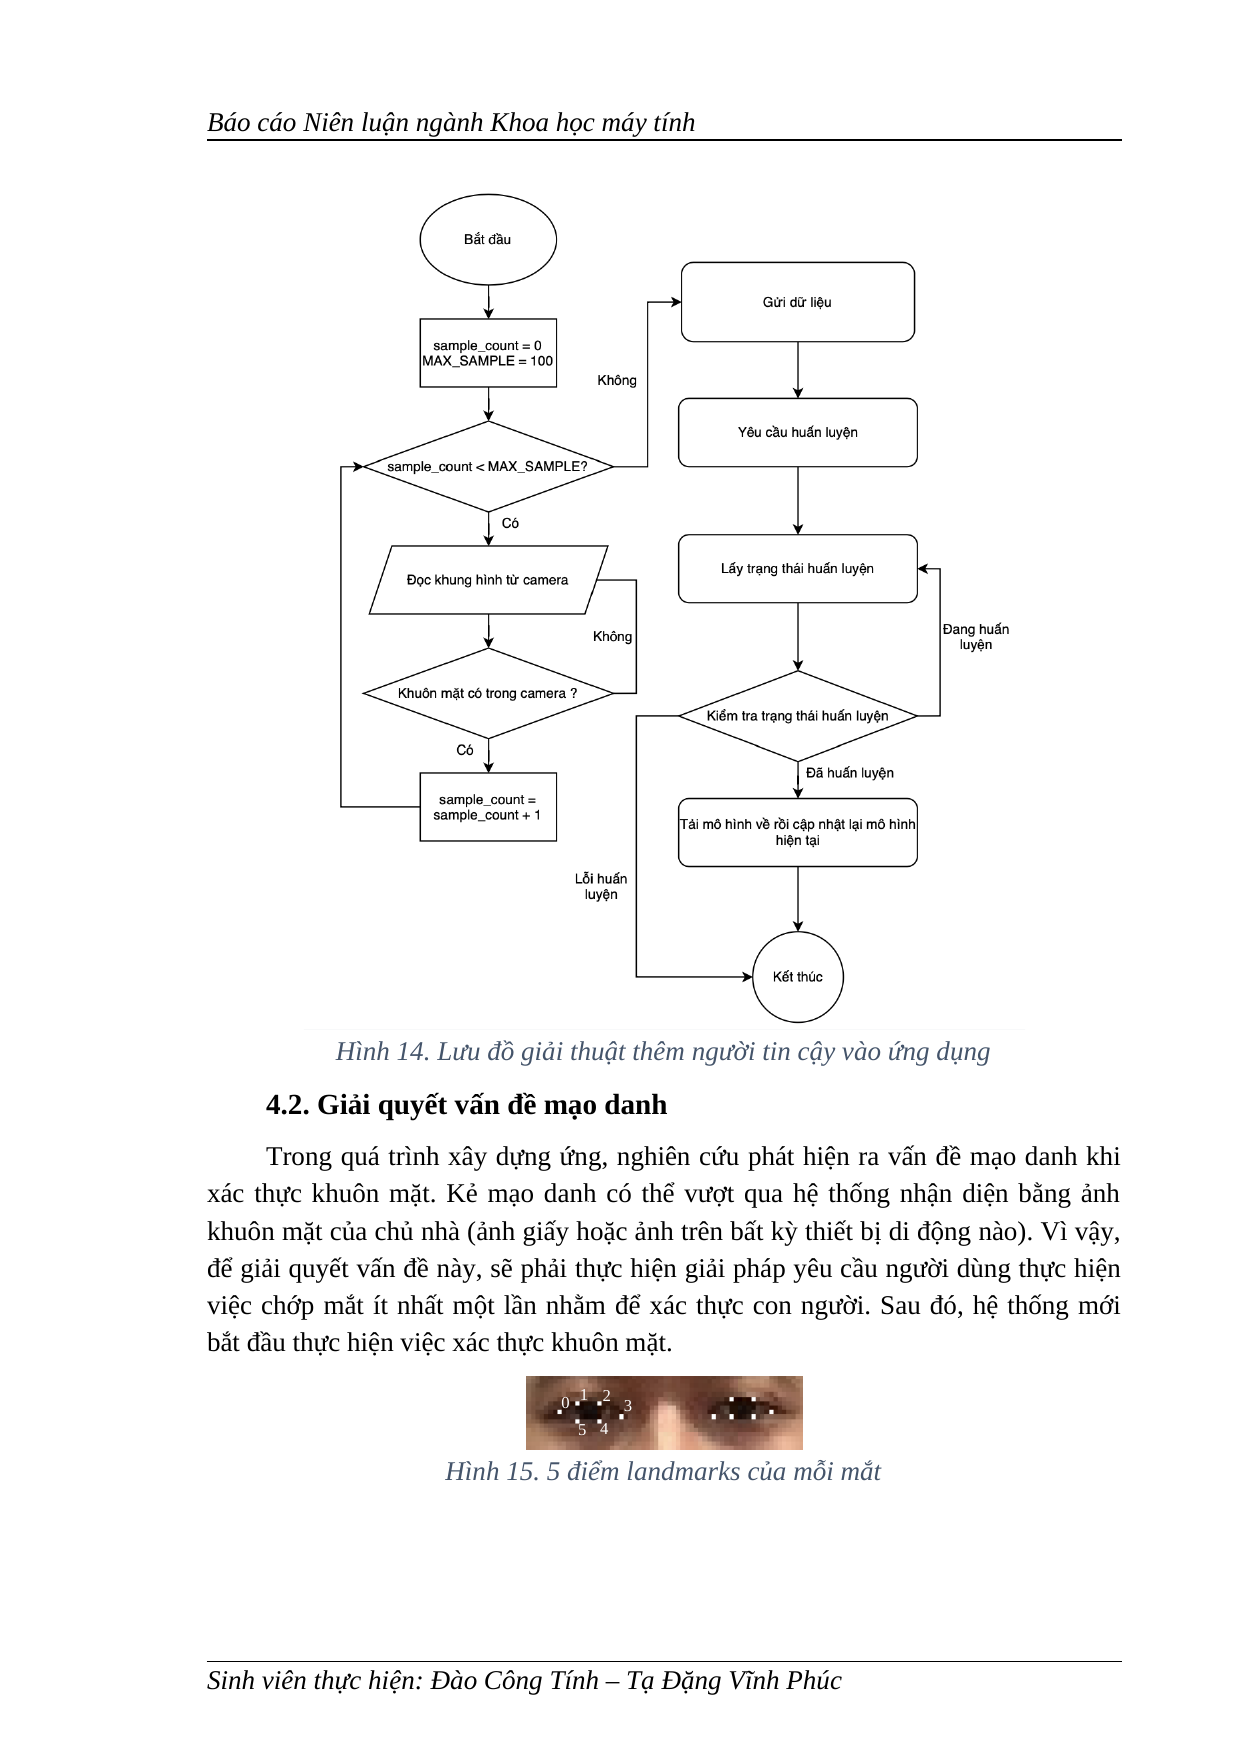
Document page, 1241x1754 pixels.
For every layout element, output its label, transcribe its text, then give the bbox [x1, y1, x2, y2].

picture [303, 177, 1025, 1030]
text Trong quá trình xây dựng ứng, nghiên cứu phát hiện ra vấn đề mạo danh khi xác thực khuôn mặt. Kẻ mạo danh có thể vượt qua hệ thống nhận diện bằng ảnh khuôn mặt của chủ nhà (ảnh giấy hoặc ảnh trên bất kỳ thiết bị di động nào). Vì vậy, để giải quyết vấn đề này, sẽ phải thực hiện giải pháp yêu cầu người dùng thực hiện việc chớp mắt ít nhất một lần nhằm để xác thực con người. Sau đó, hệ thống mới bắt đầu thực hiện việc xác thực khuôn mặt. [207, 1140, 1122, 1358]
picture [526, 1376, 803, 1450]
subtitle Giải quyết vấn đề mạo danh [266, 1087, 1122, 1121]
